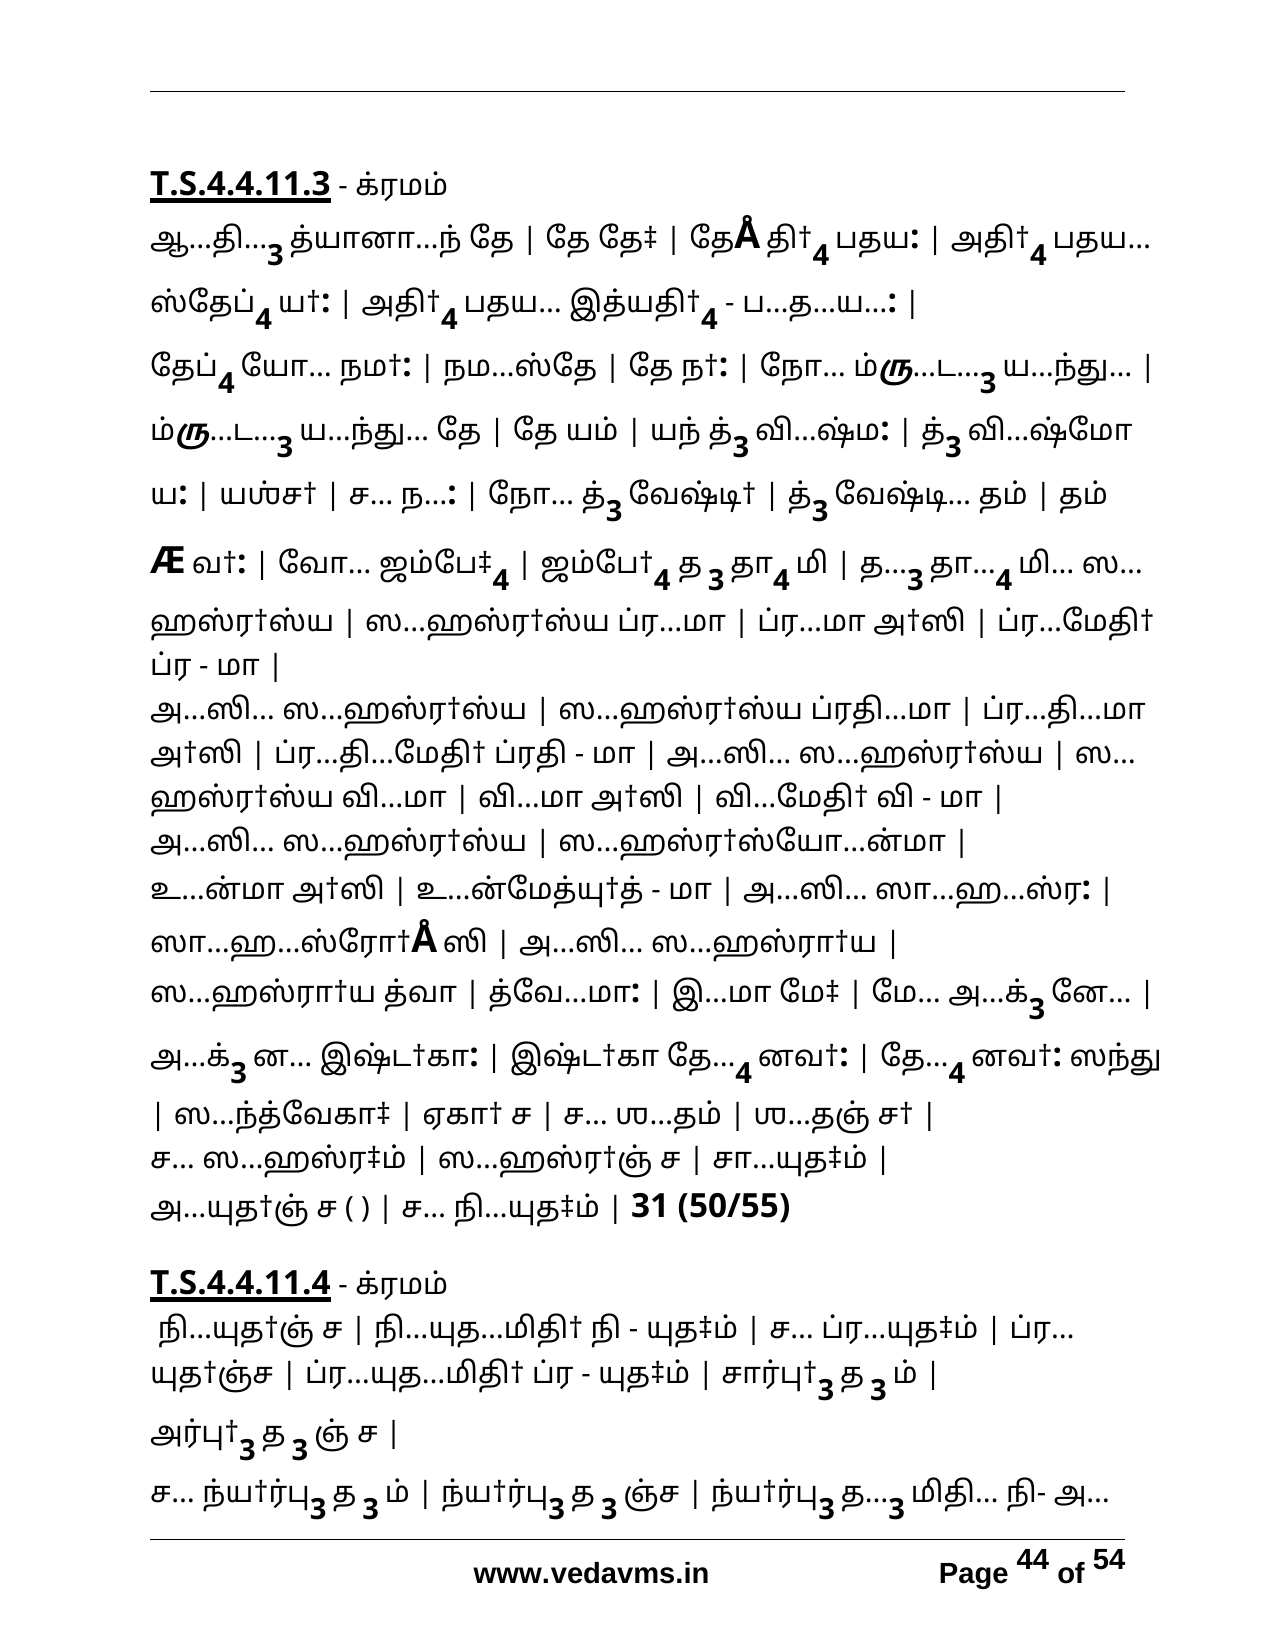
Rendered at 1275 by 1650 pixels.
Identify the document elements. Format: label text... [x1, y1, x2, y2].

text ஆ…தி…3த்யானா…ந் தே | தே தே‡ | தேÅதி†4பதய: | அதி†4பதய…ஸ்தேப்4ய†: | அதி†4பதய… இத்யதி†4 - ப…த…ய…: | தேப்4யோ… நம†: | நம…ஸ்தே | தே ந†: | நோ… ம்ரு…ட…3ய…ந்து… | ம்ரு…ட…3ய…ந்து… தே | தே யம் | யந் த்3வி…ஷ்ம: | த்3வி…ஷ்மோ ய: | யஶ்ச† | ச… ந…: | நோ… த்3வேஷ்டி† | த்3வேஷ்டி… தம் | தம் Æவ†: | வோ… ஜம்பே‡4 | ஜம்பே†4 த3தா4மி | த…3தா…4மி… ஸ…ஹஸ்ர†ஸ்ய | ஸ…ஹஸ்ர†ஸ்ய ப்ர…மா | ப்ர…மா அ†ஸி | ப்ர…மேதி† ப்ர - மா | அ…ஸி… ஸ…ஹஸ்ர†ஸ்ய | ஸ…ஹஸ்ர†ஸ்ய ப்ரதி…மா | ப்ர…தி…மா அ†ஸி | ப்ர…தி…மேதி† ப்ரதி - மா | அ…ஸி… ஸ…ஹஸ்ர†ஸ்ய | ஸ…ஹஸ்ர†ஸ்ய வி…மா | வி…மா அ†ஸி | வி…மேதி† வி - மா | அ…ஸி… ஸ…ஹஸ்ர†ஸ்ய | ஸ…ஹஸ்ர†ஸ்யோ…ன்மா | உ…ன்மா அ†ஸி | உ…ன்மேத்யு†த் - மா | அ…ஸி… ஸா…ஹ…ஸ்ர: | ஸா…ஹ…ஸ்ரோ†Åஸி | அ…ஸி… ஸ…ஹஸ்ரா†ய | ஸ…ஹஸ்ரா†ய த்வா | த்வே…மா: | இ…மா மே‡ | மே… அ…க்3னே… | அ…க்3ன… இஷ்ட†கா: | இஷ்ட†கா தே…4னவ†: | தே…4னவ†: ஸந்து | ஸ…ந்த்வேகா‡ | ஏகா† ச | ச… ஶ…தம் | ஶ…தஞ் ச† | ச… ஸ…ஹஸ்ர‡ம் | ஸ…ஹஸ்ர†ஞ் ச | சா…யுத‡ம் | அ…யுத†ஞ் ச ( ) | ச… நி…யுத‡ம் | 31 (50/55) [150, 209, 1162, 1228]
text T.S.4.4.11.3 - க்ரமம் [150, 160, 1125, 206]
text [150, 1308, 1125, 1528]
text T.S.4.4.11.4 - க்ரமம் [150, 1259, 1125, 1305]
